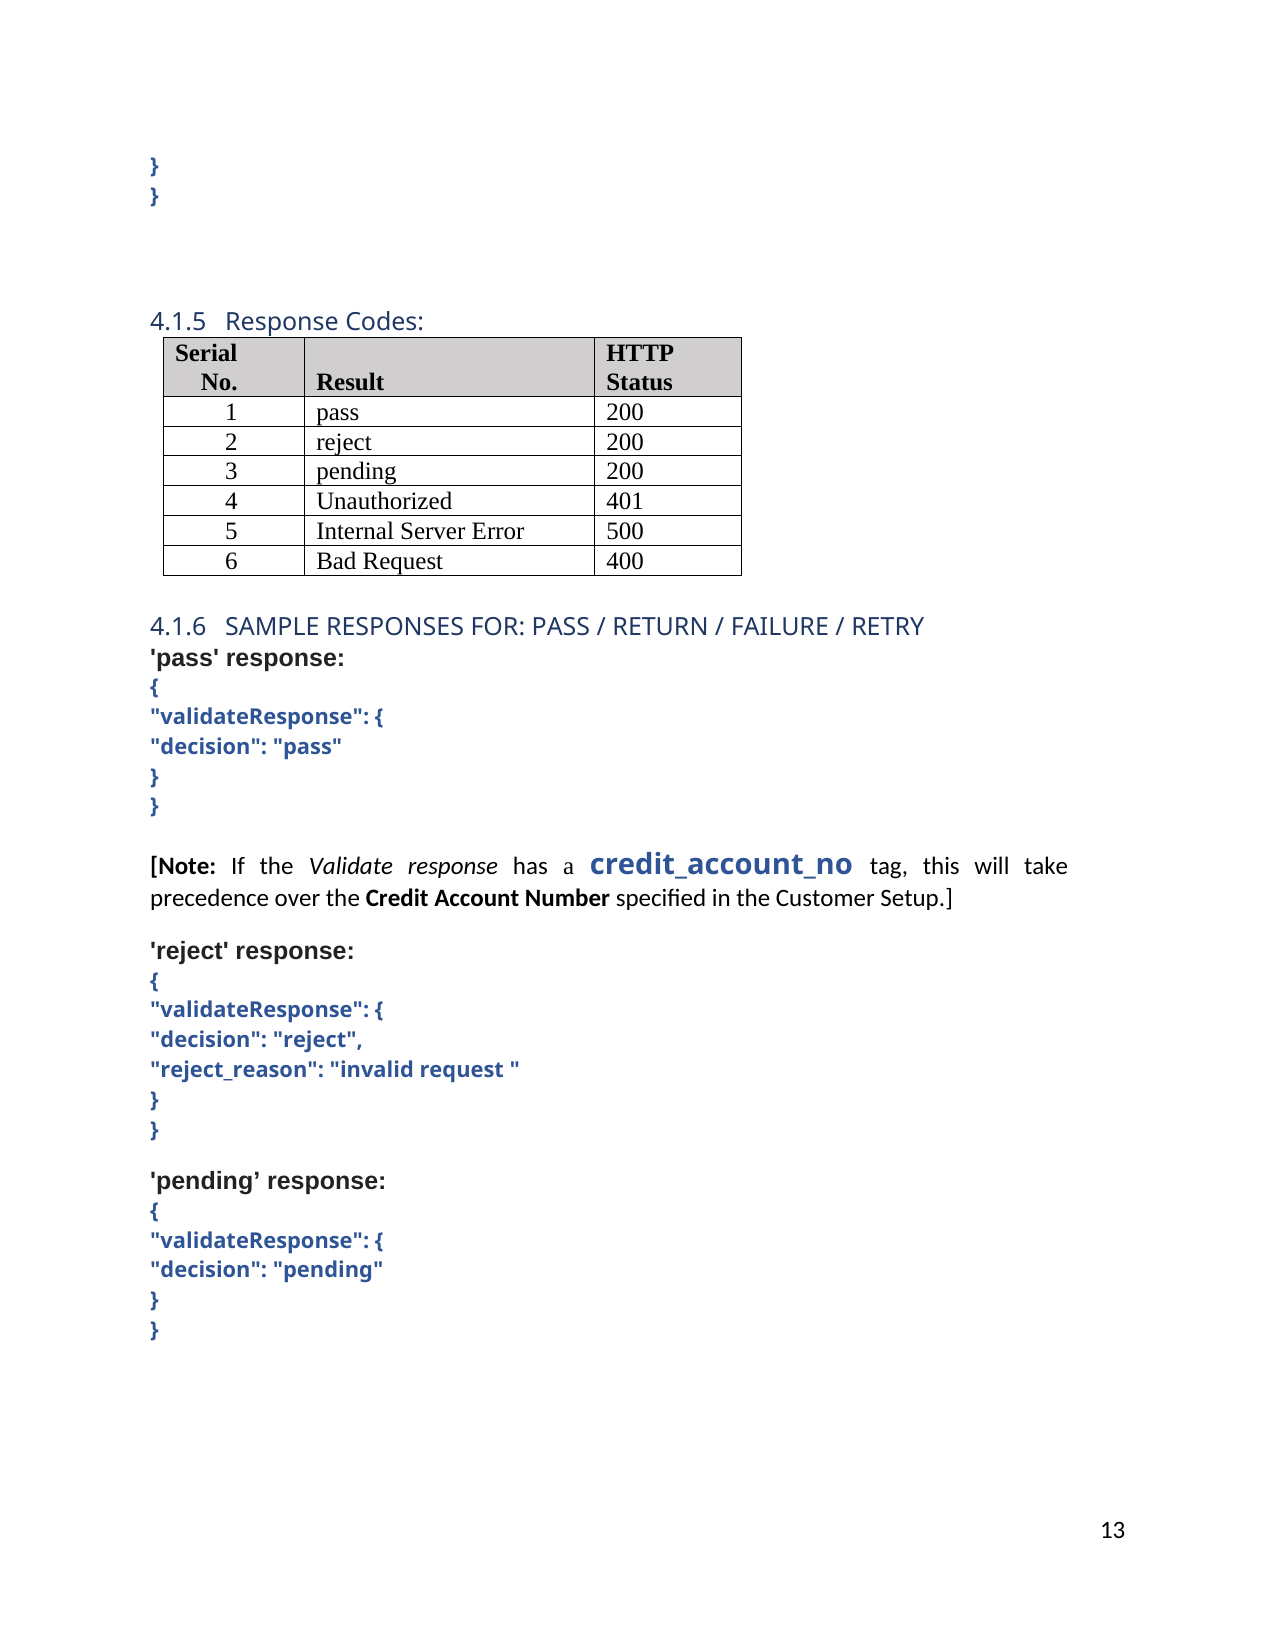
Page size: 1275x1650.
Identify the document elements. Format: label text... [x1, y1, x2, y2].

table_cell 2 [164, 427, 304, 455]
text { [150, 1195, 1125, 1224]
table_cell 200 [595, 397, 741, 426]
table_cell 6 [164, 546, 304, 574]
table_header Result [305, 338, 594, 396]
text } [150, 790, 1125, 820]
table_cell 500 [595, 516, 741, 545]
text } [150, 180, 1125, 209]
table_cell 3 [164, 456, 304, 485]
text [Note: If the Validate response has a credit_account_no tag, this will take precedence over the Credit Account Number specified in the Customer Setup.] [150, 843, 1069, 913]
table_cell Unauthorized [305, 486, 594, 515]
table_cell reject [305, 427, 594, 455]
text } [150, 1284, 1125, 1314]
text { [150, 964, 1125, 994]
text 'pass' response: [150, 642, 1125, 671]
table_cell 200 [595, 456, 741, 485]
table_cell Bad Request [305, 546, 594, 574]
table_cell pass [305, 397, 594, 426]
table_header Serial No. [164, 338, 304, 396]
text "reject_reason": "invalid request " [150, 1054, 1125, 1084]
text 'reject' response: [150, 936, 1125, 964]
table_cell 200 [595, 427, 741, 455]
table_cell 4 [164, 486, 304, 515]
subtitle Response Codes: [150, 303, 1125, 337]
text "validateResponse": { [150, 1224, 1125, 1254]
table_cell pending [305, 456, 594, 485]
table_cell 5 [164, 516, 304, 545]
text } [150, 1084, 1125, 1113]
text "decision": "pending" [150, 1254, 1125, 1284]
text "validateResponse": { [150, 994, 1125, 1024]
text "validateResponse": { [150, 701, 1125, 731]
text } [150, 761, 1125, 790]
text } [150, 150, 1125, 180]
text 'pending’ response: [150, 1166, 1125, 1195]
text "decision": "reject", [150, 1024, 1125, 1054]
table_header HTTP Status [595, 338, 741, 396]
text } [150, 1113, 1125, 1143]
table_cell 401 [595, 486, 741, 515]
table_cell Internal Server Error [305, 516, 594, 545]
text } [150, 1314, 1125, 1344]
table_cell 400 [595, 546, 741, 574]
text "decision": "pass" [150, 731, 1125, 761]
text { [150, 671, 1125, 701]
table_cell 1 [164, 397, 304, 426]
subtitle SAMPLE RESPONSES FOR: PASS / RETURN / FAILURE / RETRY [150, 608, 1125, 642]
